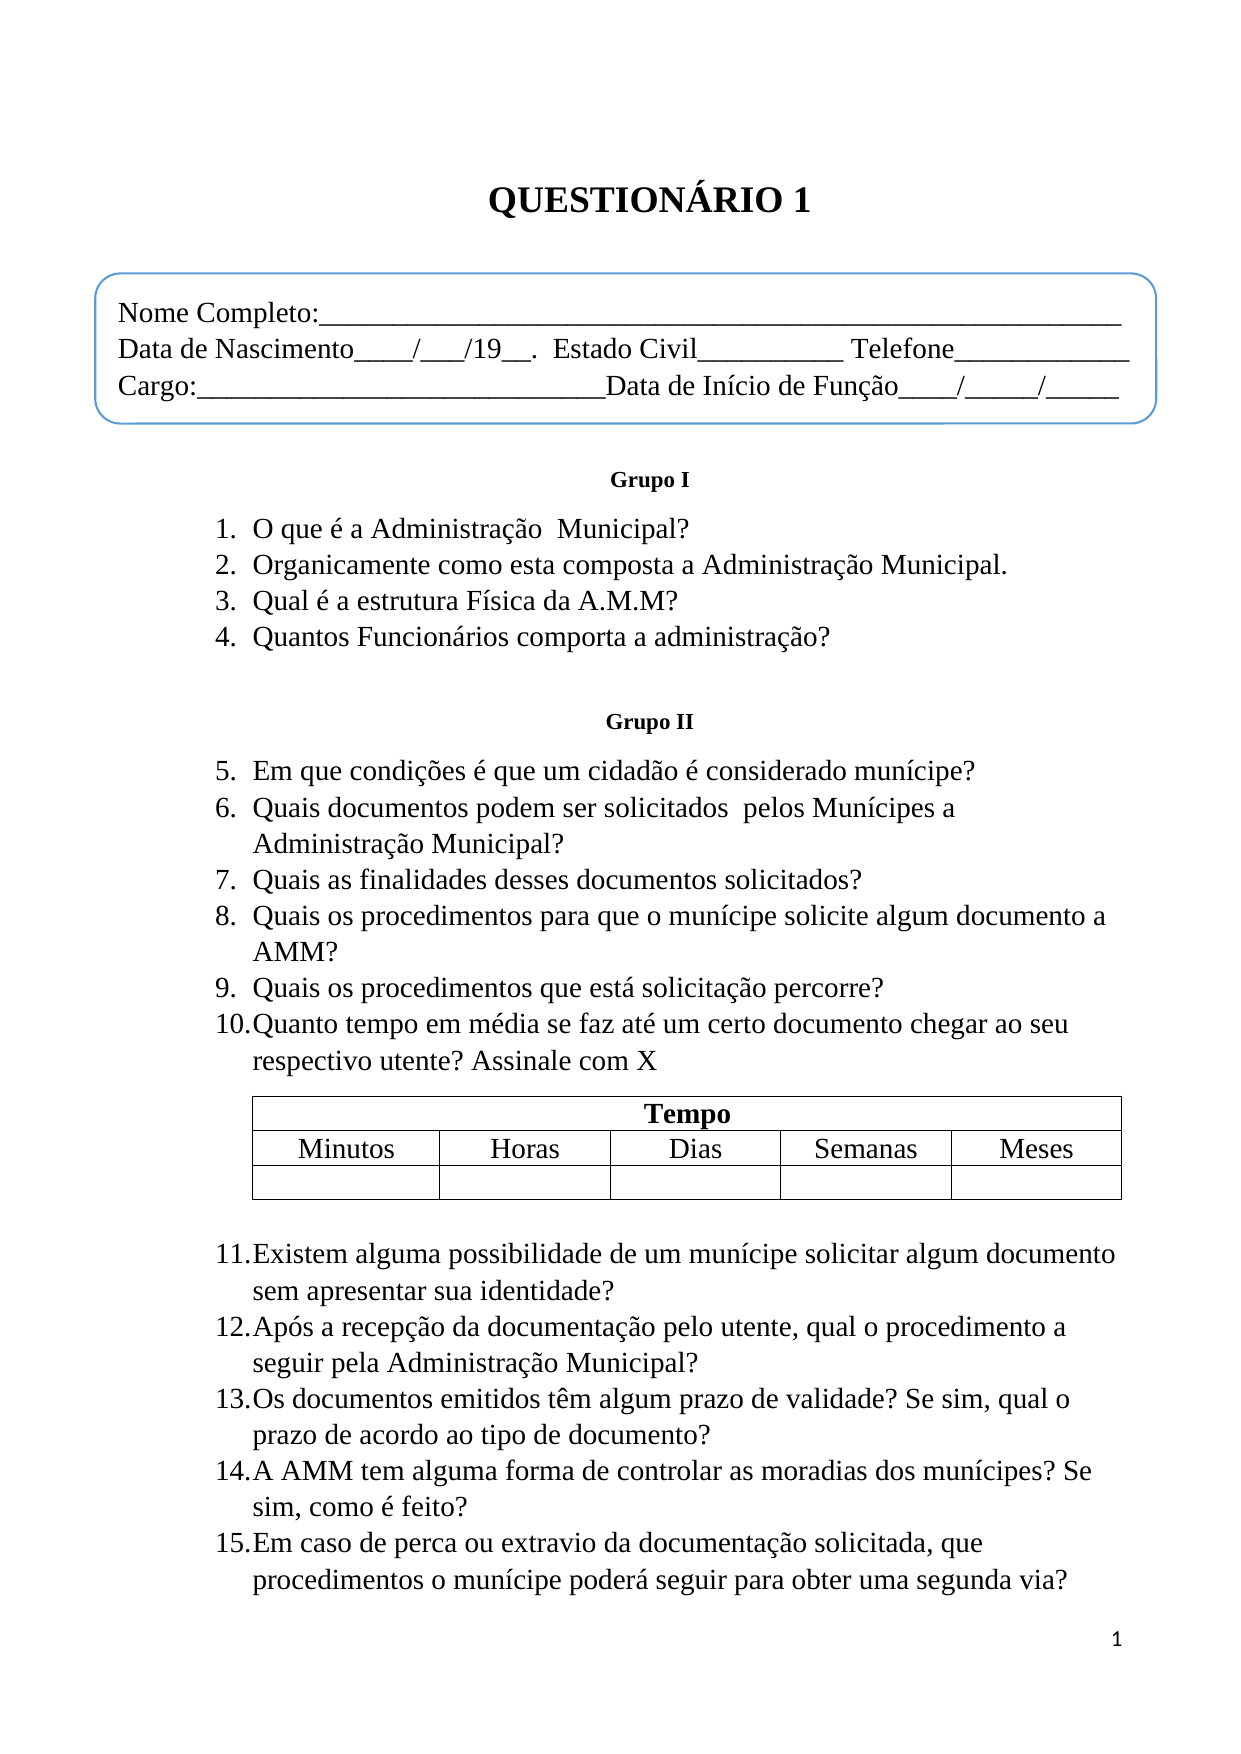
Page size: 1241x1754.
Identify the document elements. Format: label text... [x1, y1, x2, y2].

table_header Tempo [253, 1097, 1121, 1130]
table_cell Semanas [781, 1131, 951, 1165]
table_cell Minutos [253, 1131, 439, 1165]
list Quais os procedimentos que está solicitação percorre? [215, 970, 1122, 1004]
table_cell [440, 1166, 610, 1199]
list Organicamente como esta composta a Administração Municipal. [215, 547, 1122, 581]
list Em que condições é que um cidadão é considerado munícipe? [215, 753, 1122, 787]
text QUESTIONÁRIO 1 [177, 177, 1122, 220]
list Após a recepção da documentação pelo utente, qual o procedimento a seguir pela Administração Municipal? [215, 1309, 1122, 1378]
list Qual é a estrutura Física da A.M.M? [215, 583, 1122, 617]
list Os documentos emitidos têm algum prazo de validade? Se sim, qual o prazo de acordo ao tipo de documento? [215, 1381, 1122, 1451]
table_cell Meses [952, 1131, 1121, 1165]
text Grupo I [177, 466, 1122, 492]
table_cell [781, 1166, 951, 1199]
text Grupo II [177, 708, 1122, 735]
list Quais os procedimentos para que o munícipe solicite algum documento a AMM? [215, 898, 1122, 968]
table_cell [611, 1166, 780, 1199]
list Quantos Funcionários comporta a administração? [215, 619, 1122, 653]
list O que é a Administração Municipal? [215, 511, 1122, 544]
table_cell Horas [440, 1131, 610, 1165]
list Quanto tempo em média se faz até um certo documento chegar ao seu respectivo utente? Assinale com X [215, 1007, 1122, 1076]
table_cell Dias [611, 1131, 780, 1165]
list A AMM tem alguma forma de controlar as moradias dos munícipes? Se sim, como é feito? [215, 1453, 1122, 1523]
list Quais documentos podem ser solicitados pelos Munícipes a Administração Municipal? [215, 790, 1122, 859]
table_cell [253, 1166, 439, 1199]
table_cell [952, 1166, 1121, 1199]
list Em caso de perca ou extravio da documentação solicitada, que procedimentos o munícipe poderá seguir para obter uma segunda via? [215, 1526, 1122, 1595]
list Existem alguma possibilidade de um munícipe solicitar algum documento sem apresentar sua identidade? [215, 1236, 1122, 1306]
list Quais as finalidades desses documentos solicitados? [215, 862, 1122, 896]
